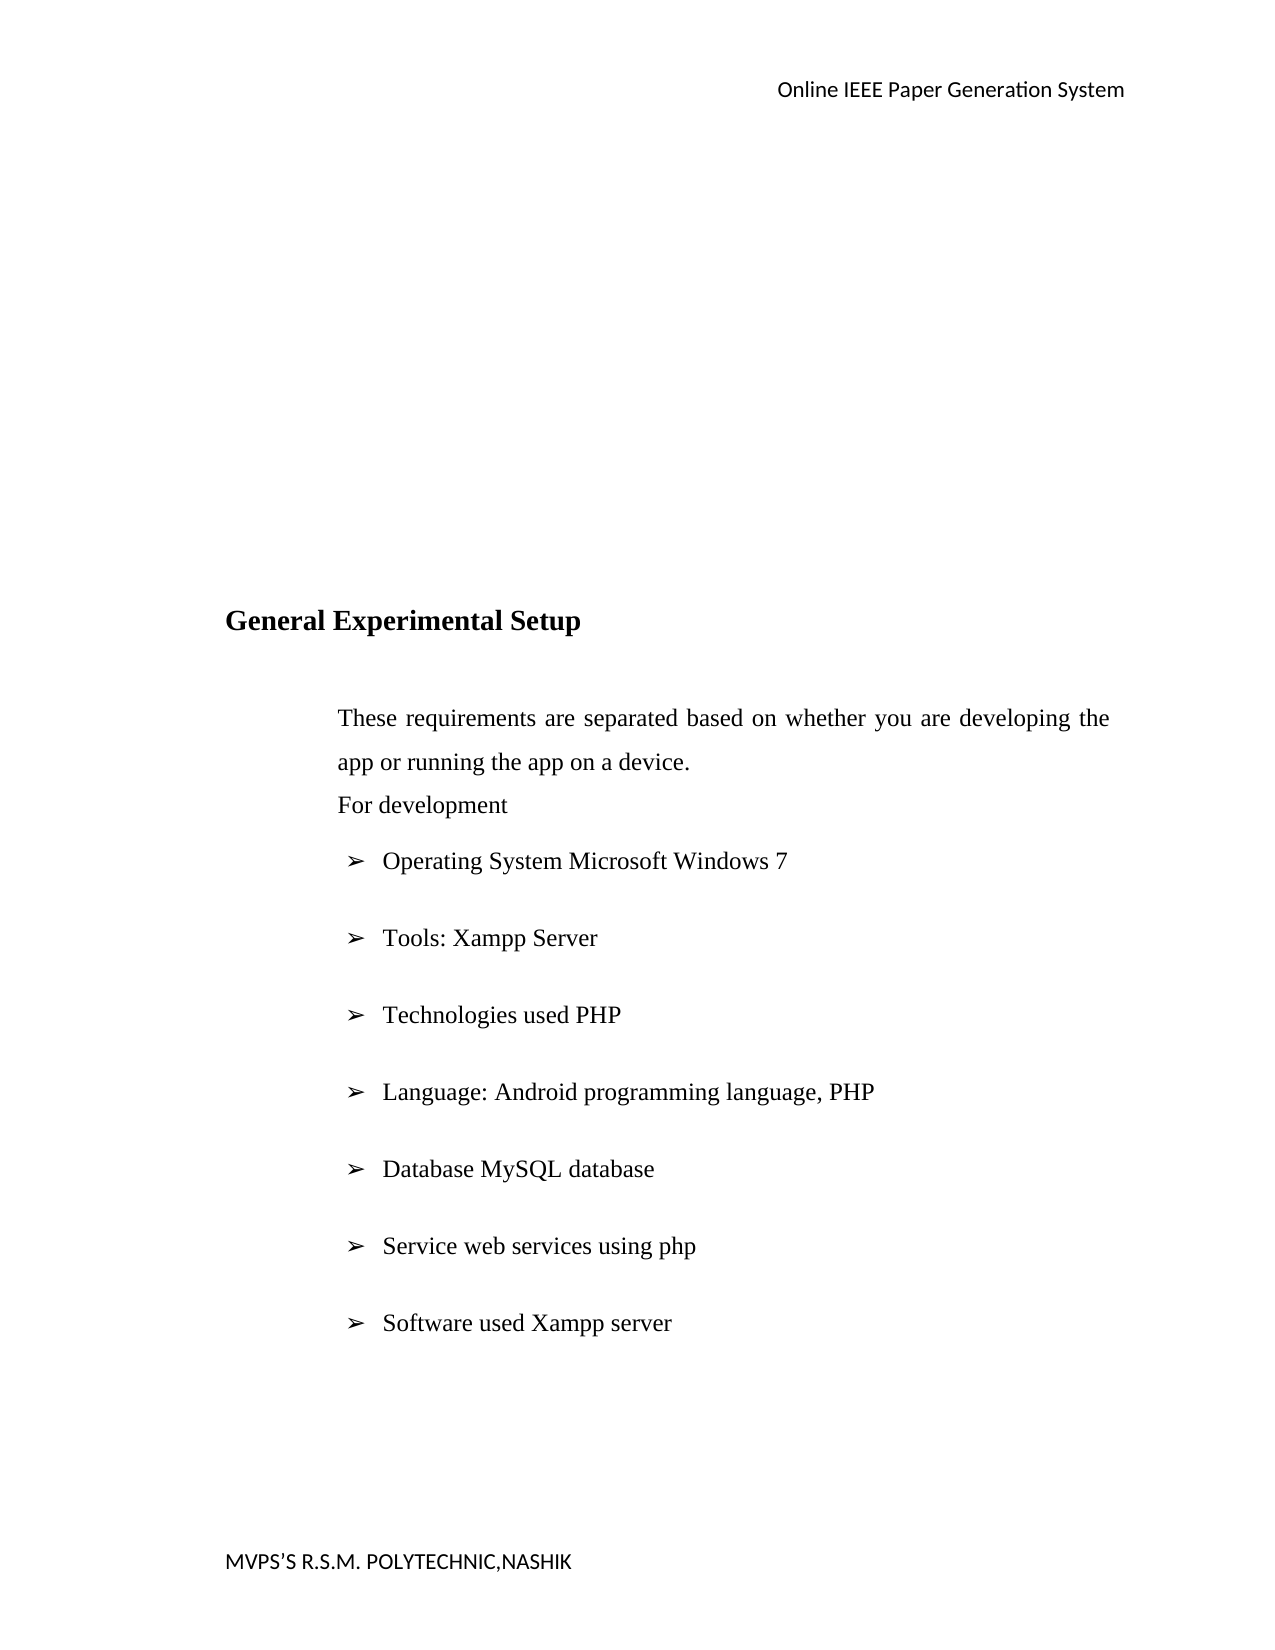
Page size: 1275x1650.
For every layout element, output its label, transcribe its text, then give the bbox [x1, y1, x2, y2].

list Software used Xampp server [345, 1294, 1125, 1345]
text For development [337, 790, 1110, 818]
list Service web services using php [345, 1217, 1125, 1268]
text General Experimental Setup [225, 603, 1125, 636]
text These requirements are separated based on whether you are developing the app or running the app on a device. [337, 703, 1110, 775]
list Operating System Microsoft Windows 7 [345, 833, 1125, 884]
list Database MySQL database [345, 1140, 1125, 1192]
list Tools: Xampp Server [345, 910, 1125, 961]
list Language: Android programming language, PHP [345, 1063, 1125, 1115]
list Technologies used PHP [345, 987, 1125, 1038]
